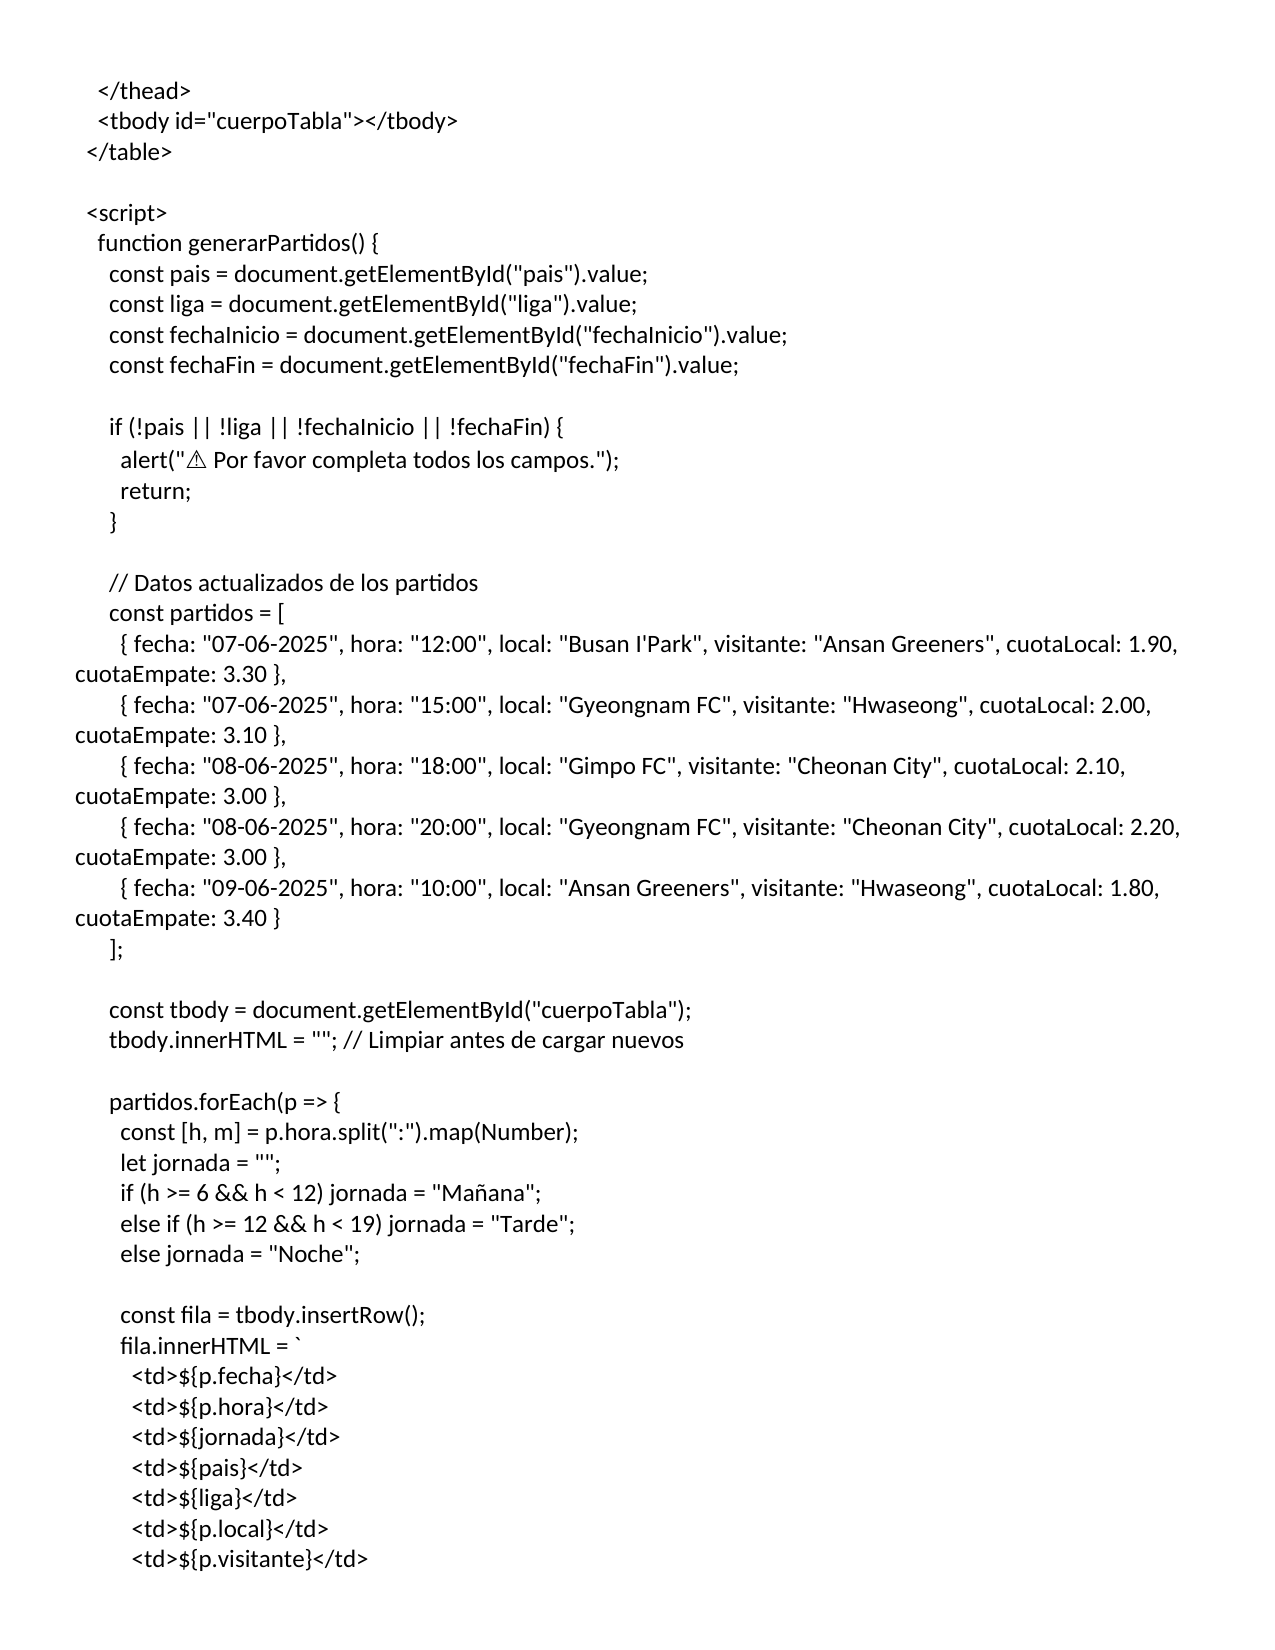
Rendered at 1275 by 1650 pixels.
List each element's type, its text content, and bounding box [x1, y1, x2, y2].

text <td>${p.local}</td> [75, 1513, 1200, 1543]
text <td>${p.hora}</td> [75, 1391, 1200, 1421]
text <td>${pais}</td> [75, 1452, 1200, 1482]
text <script> [75, 197, 1200, 228]
text const [h, m] = p.hora.split(":").map(Number); [75, 1116, 1200, 1147]
text const fechaFin = document.getElementById("fechaFin").value; [75, 350, 1200, 380]
text const liga = document.getElementById("liga").value; [75, 289, 1200, 319]
text <td>${p.fecha}</td> [75, 1360, 1200, 1391]
text { fecha: "07-06-2025", hora: "15:00", local: "Gyeongnam FC", visitante: "Hwaseong", cuotaLocal: 2.00, cuotaEmpate: 3.10 }, [75, 689, 1200, 750]
text <td>${jornada}</td> [75, 1421, 1200, 1452]
text <td>${liga}</td> [75, 1482, 1200, 1513]
text <td>${p.visitante}</td> [75, 1543, 1200, 1574]
text else if (h >= 12 && h < 19) jornada = "Tarde"; [75, 1208, 1200, 1238]
text const fila = tbody.insertRow(); [75, 1299, 1200, 1330]
text const pais = document.getElementById("pais").value; [75, 258, 1200, 289]
text { fecha: "07-06-2025", hora: "12:00", local: "Busan I'Park", visitante: "Ansan Greeners", cuotaLocal: 1.90, cuotaEmpate: 3.30 }, [75, 628, 1200, 689]
text if (h >= 6 && h < 12) jornada = "Mañana"; [75, 1177, 1200, 1208]
text { fecha: "08-06-2025", hora: "20:00", local: "Gyeongnam FC", visitante: "Cheonan City", cuotaLocal: 2.20, cuotaEmpate: 3.00 }, [75, 811, 1200, 872]
text // Datos actualizados de los partidos [75, 567, 1200, 597]
text <tbody id="cuerpoTabla"></tbody> [75, 106, 1200, 136]
text if (!pais || !liga || !fechaInicio || !fechaFin) { [75, 411, 1200, 441]
text function generarPartidos() { [75, 228, 1200, 258]
text </thead> [75, 75, 1200, 106]
text </table> [75, 136, 1200, 167]
text return; [75, 475, 1200, 506]
text const fechaInicio = document.getElementById("fechaInicio").value; [75, 319, 1200, 350]
text fila.innerHTML = ` [75, 1330, 1200, 1360]
text const tbody = document.getElementById("cuerpoTabla"); [75, 994, 1200, 1025]
text partidos.forEach(p => { [75, 1086, 1200, 1116]
text ]; [75, 933, 1200, 964]
text alert("⚠️ Por favor completa todos los campos."); [75, 441, 1200, 475]
text let jornada = ""; [75, 1147, 1200, 1177]
text else jornada = "Noche"; [75, 1238, 1200, 1269]
text { fecha: "09-06-2025", hora: "10:00", local: "Ansan Greeners", visitante: "Hwaseong", cuotaLocal: 1.80, cuotaEmpate: 3.40 } [75, 872, 1200, 933]
text tbody.innerHTML = ""; // Limpiar antes de cargar nuevos [75, 1025, 1200, 1055]
text } [75, 506, 1200, 536]
text const partidos = [ [75, 597, 1200, 628]
text { fecha: "08-06-2025", hora: "18:00", local: "Gimpo FC", visitante: "Cheonan City", cuotaLocal: 2.10, cuotaEmpate: 3.00 }, [75, 750, 1200, 811]
